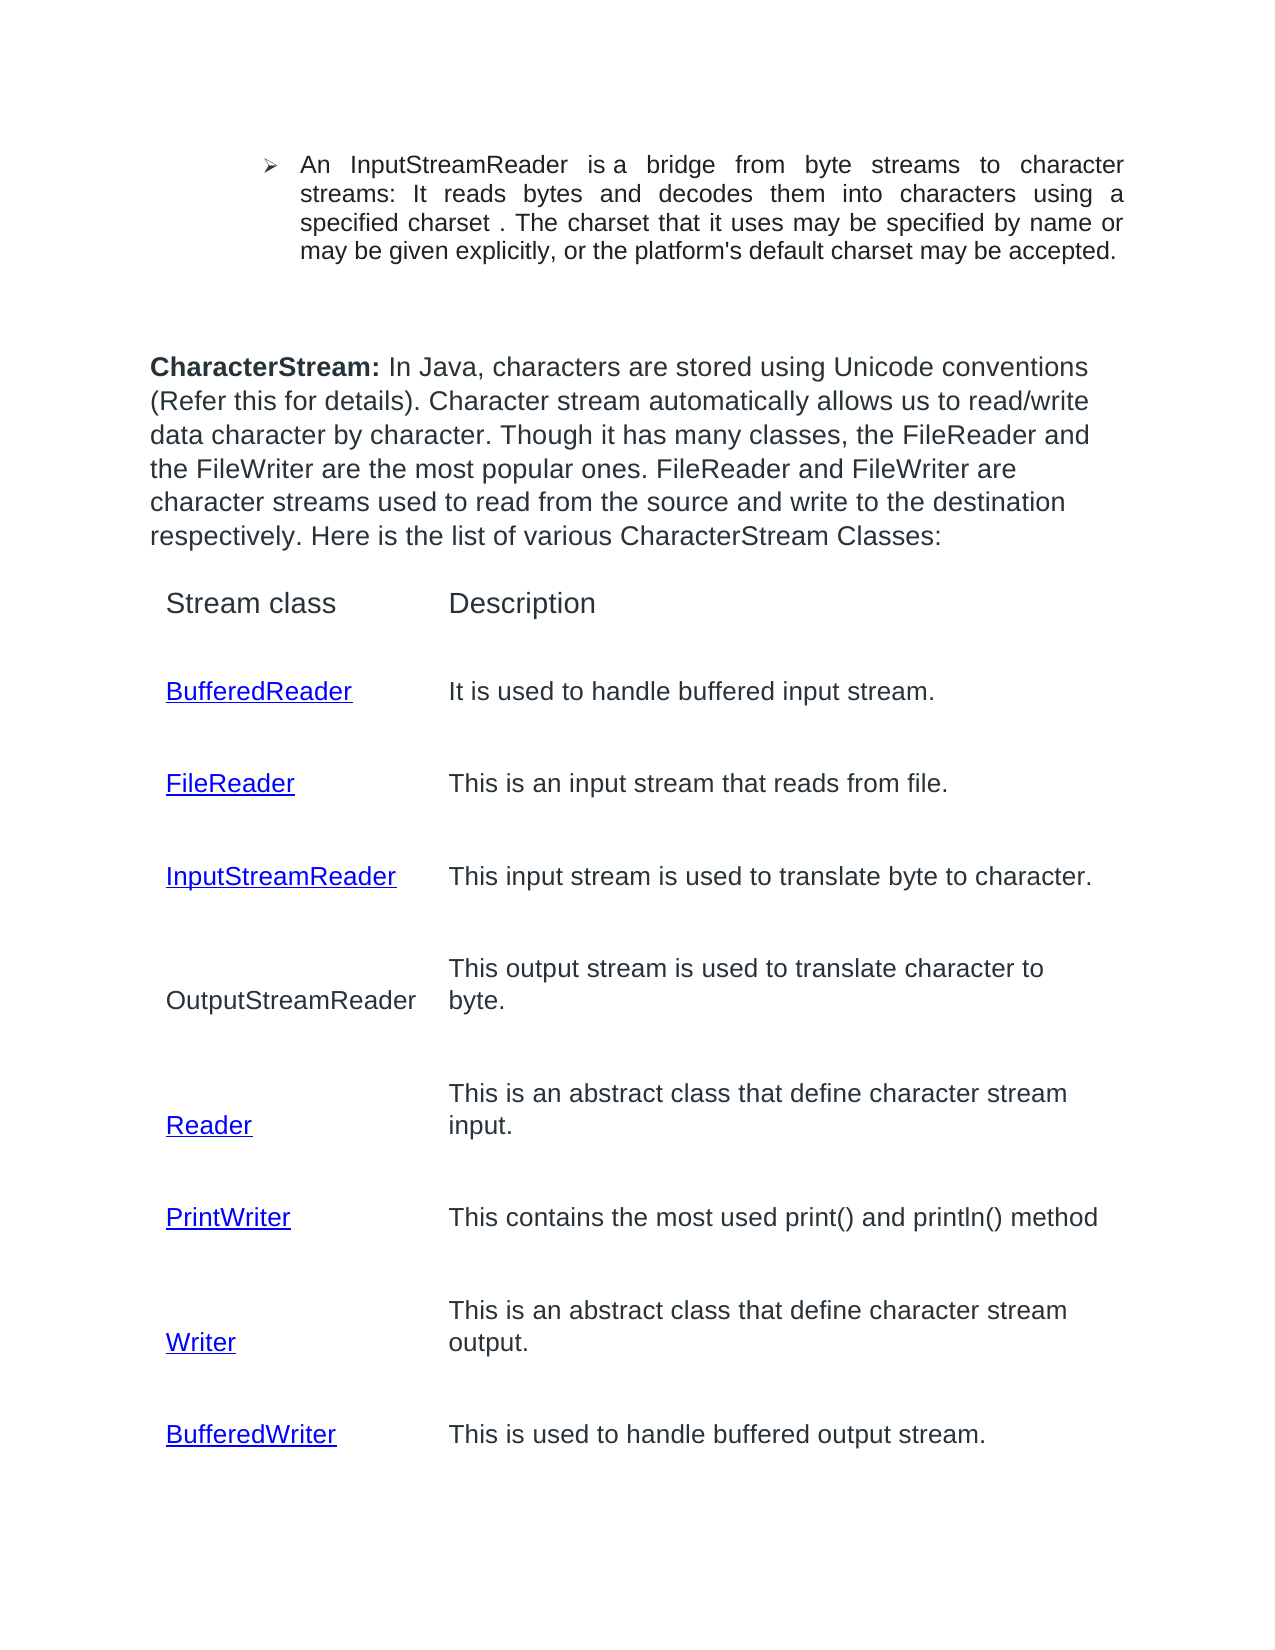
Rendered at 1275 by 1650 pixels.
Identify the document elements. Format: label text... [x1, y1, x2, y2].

table_cell Reader [150, 1056, 433, 1180]
text CharacterStream: In Java, characters are stored using Unicode conventions (Refer this for details). Character stream automatically allows us to read/write data character by character. Though it has many classes, the FileReader and the FileWriter are the most popular ones. FileReader and FileWriter are character streams used to read from the source and write to the destination respectively. Here is the list of various CharacterStream Classes: [150, 351, 1125, 551]
table_cell BufferedReader [150, 654, 433, 746]
table_cell FileReader [150, 746, 433, 839]
table_cell This is used to handle buffered output stream. [433, 1398, 1125, 1490]
table_cell This contains the most used print() and println() method [433, 1180, 1125, 1273]
table_cell This is an abstract class that define character stream input. [433, 1056, 1125, 1180]
table_header Stream class [150, 571, 433, 654]
table_cell This output stream is used to translate character to byte. [433, 931, 1125, 1056]
table_cell It is used to handle buffered input stream. [433, 654, 1125, 746]
table_cell This is an abstract class that define character stream output. [433, 1273, 1125, 1397]
table_cell This input stream is used to translate byte to character. [433, 839, 1125, 931]
table_cell OutputStreamReader [150, 931, 433, 1056]
table_cell InputStreamReader [150, 839, 433, 931]
table_cell BufferedWriter [150, 1398, 433, 1490]
table_cell Writer [150, 1273, 433, 1397]
table_cell This is an input stream that reads from file. [433, 746, 1125, 839]
list An InputStreamReader is a bridge from byte streams to character streams: It reads bytes and decodes them into characters using a specified charset . The charset that it uses may be specified by name or may be given explicitly, or the platform's default charset may be accepted. [262, 150, 1125, 265]
table_cell PrintWriter [150, 1180, 433, 1273]
table_header Description [433, 571, 1125, 654]
